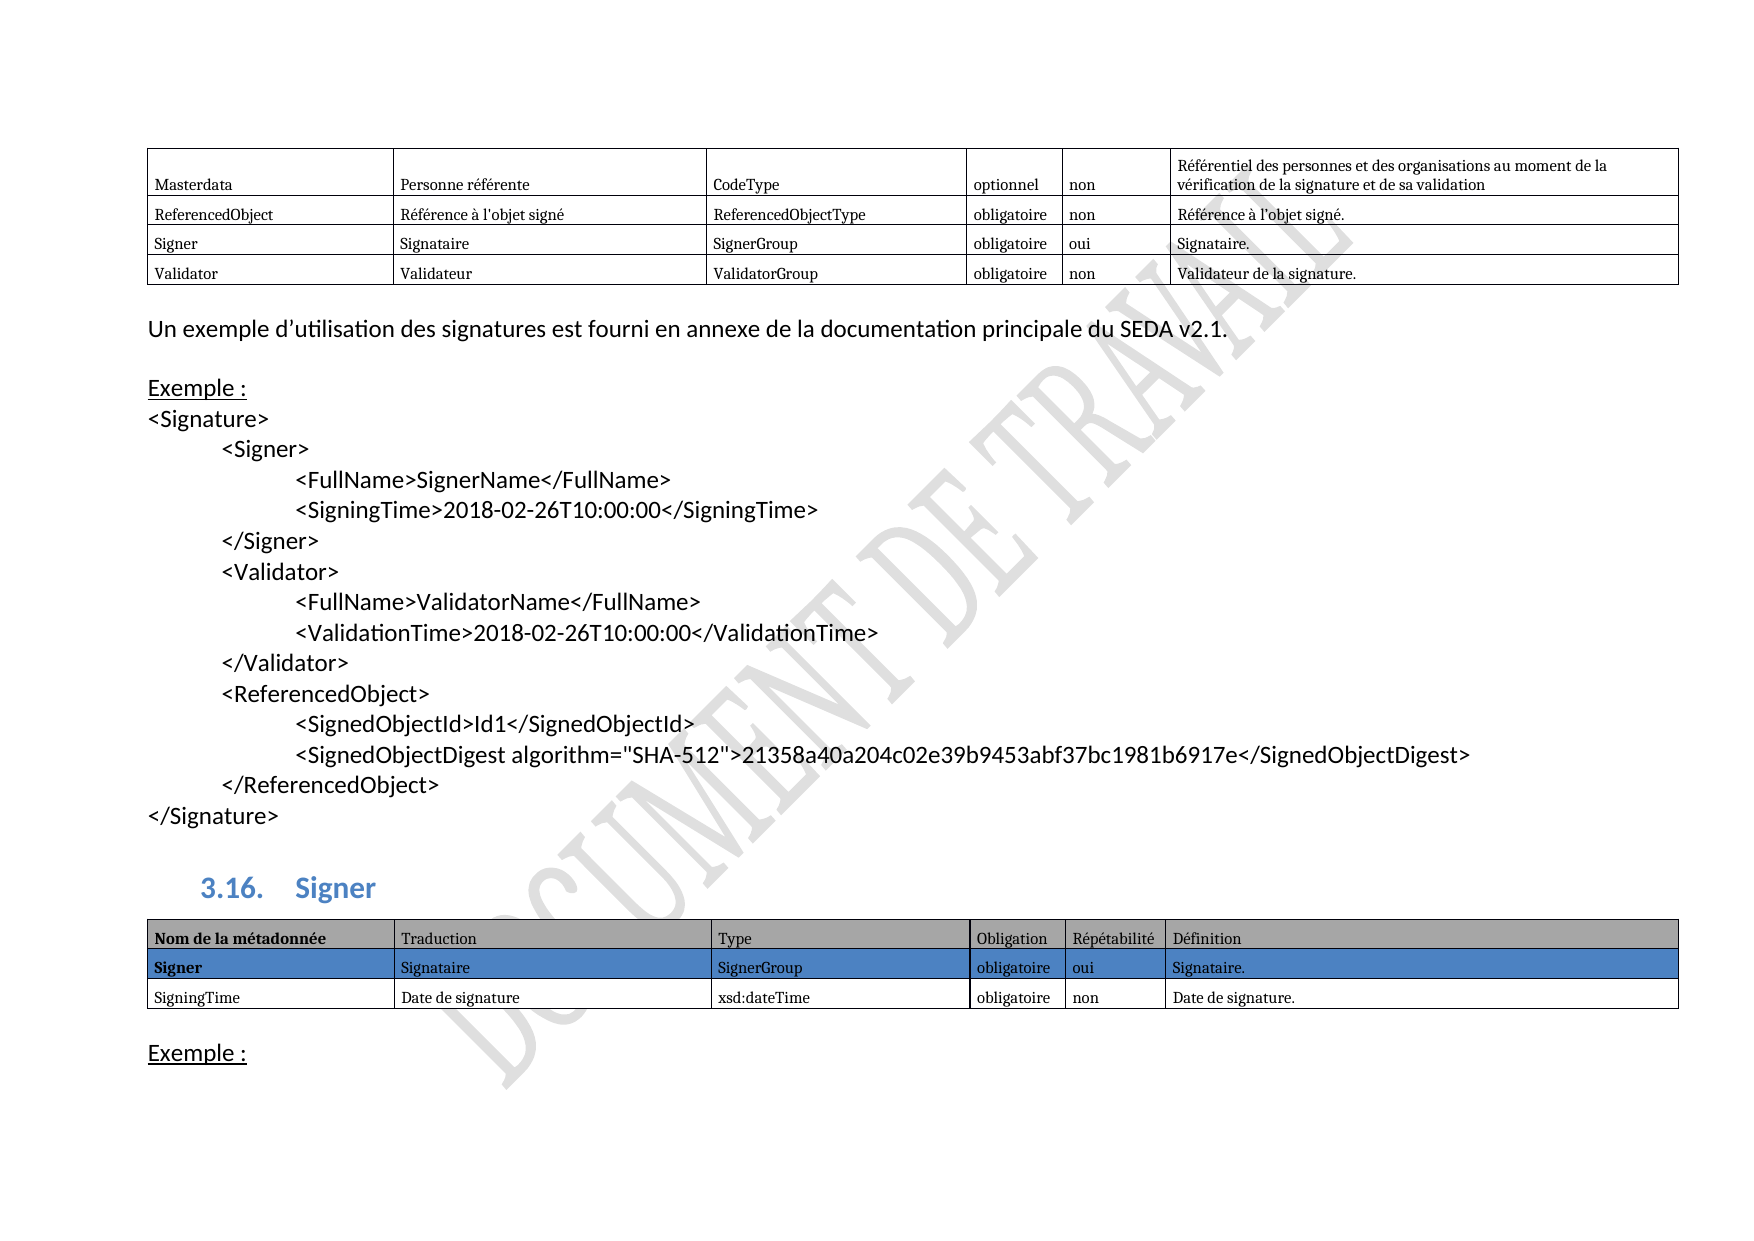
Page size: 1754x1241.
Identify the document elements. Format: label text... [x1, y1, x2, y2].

table_header Obligation [971, 920, 1065, 948]
table_cell obligatoire [971, 979, 1065, 1008]
table_cell Validateur de la signature. [1171, 255, 1678, 283]
table_cell non [1063, 149, 1170, 194]
text <FullName>SignerName</FullName> [148, 464, 1621, 495]
table_cell Personne référente [394, 149, 706, 194]
table_cell Signer [148, 225, 393, 254]
table_cell ReferencedObjectType [707, 196, 966, 224]
table_cell Date de signature [395, 979, 711, 1008]
text Exemple : [148, 1037, 1621, 1068]
table_cell obligatoire [967, 196, 1062, 224]
table_cell obligatoire [967, 255, 1062, 283]
subtitle Signer [200, 868, 1621, 906]
text </Validator> [148, 647, 1621, 678]
text Un exemple d’utilisation des signatures est fourni en annexe de la documentation principale du SEDA v2.1. [148, 313, 1621, 344]
table_cell CodeType [707, 149, 966, 194]
table_header Répétabilité [1066, 920, 1165, 948]
text <SignedObjectId>Id1</SignedObjectId> [221, 708, 1621, 739]
table_cell Date de signature. [1166, 979, 1678, 1008]
table_header Nom de la métadonnée [148, 920, 394, 948]
table_cell oui [1063, 225, 1170, 254]
text </ReferencedObject> [148, 769, 1621, 800]
table_cell Référence à l’objet signé. [1171, 196, 1678, 224]
table_cell Signataire [394, 225, 706, 254]
text <Validator> [148, 556, 1621, 586]
table_cell oui [1066, 949, 1165, 978]
table_cell Référentiel des personnes et des organisations au moment de la vérification de la signature et de sa validation [1171, 149, 1678, 194]
text <Signature> [148, 403, 1621, 434]
table_cell Validator [148, 255, 393, 283]
table_header Définition [1166, 920, 1678, 948]
table_cell Signataire. [1171, 225, 1678, 254]
table_cell optionnel [967, 149, 1062, 194]
table_cell Masterdata [148, 149, 393, 194]
table_header Traduction [395, 920, 711, 948]
table_cell obligatoire [967, 225, 1062, 254]
table_cell Validateur [394, 255, 706, 283]
table_header Type [712, 920, 969, 948]
table_cell Référence à l'objet signé [394, 196, 706, 224]
table_cell non [1063, 255, 1170, 283]
table_cell SignerGroup [707, 225, 966, 254]
text <FullName>ValidatorName</FullName> [148, 586, 1621, 617]
table_cell ValidatorGroup [707, 255, 966, 283]
text </Signature> [148, 800, 1621, 830]
table_cell Signer [148, 949, 394, 978]
table_cell xsd:dateTime [712, 979, 969, 1008]
table_cell ReferencedObject [148, 196, 393, 224]
text <ReferencedObject> [148, 678, 1621, 708]
text Exemple : [148, 373, 1621, 403]
table_cell SigningTime [148, 979, 394, 1008]
text </Signer> [148, 525, 1621, 556]
text <Signer> [148, 434, 1621, 464]
text <SignedObjectDigest algorithm="SHA-512">21358a40a204c02e39b9453abf37bc1981b6917e</SignedObjectDigest> [221, 739, 1621, 769]
table_cell non [1063, 196, 1170, 224]
table_cell SignerGroup [712, 949, 969, 978]
text <SigningTime>2018-02-26T10:00:00</SigningTime> [221, 495, 1621, 525]
table_cell Signataire [395, 949, 711, 978]
table_cell non [1066, 979, 1165, 1008]
table_cell obligatoire [971, 949, 1065, 978]
text <ValidationTime>2018-02-26T10:00:00</ValidationTime> [221, 617, 1621, 647]
table_cell Signataire. [1166, 949, 1678, 978]
